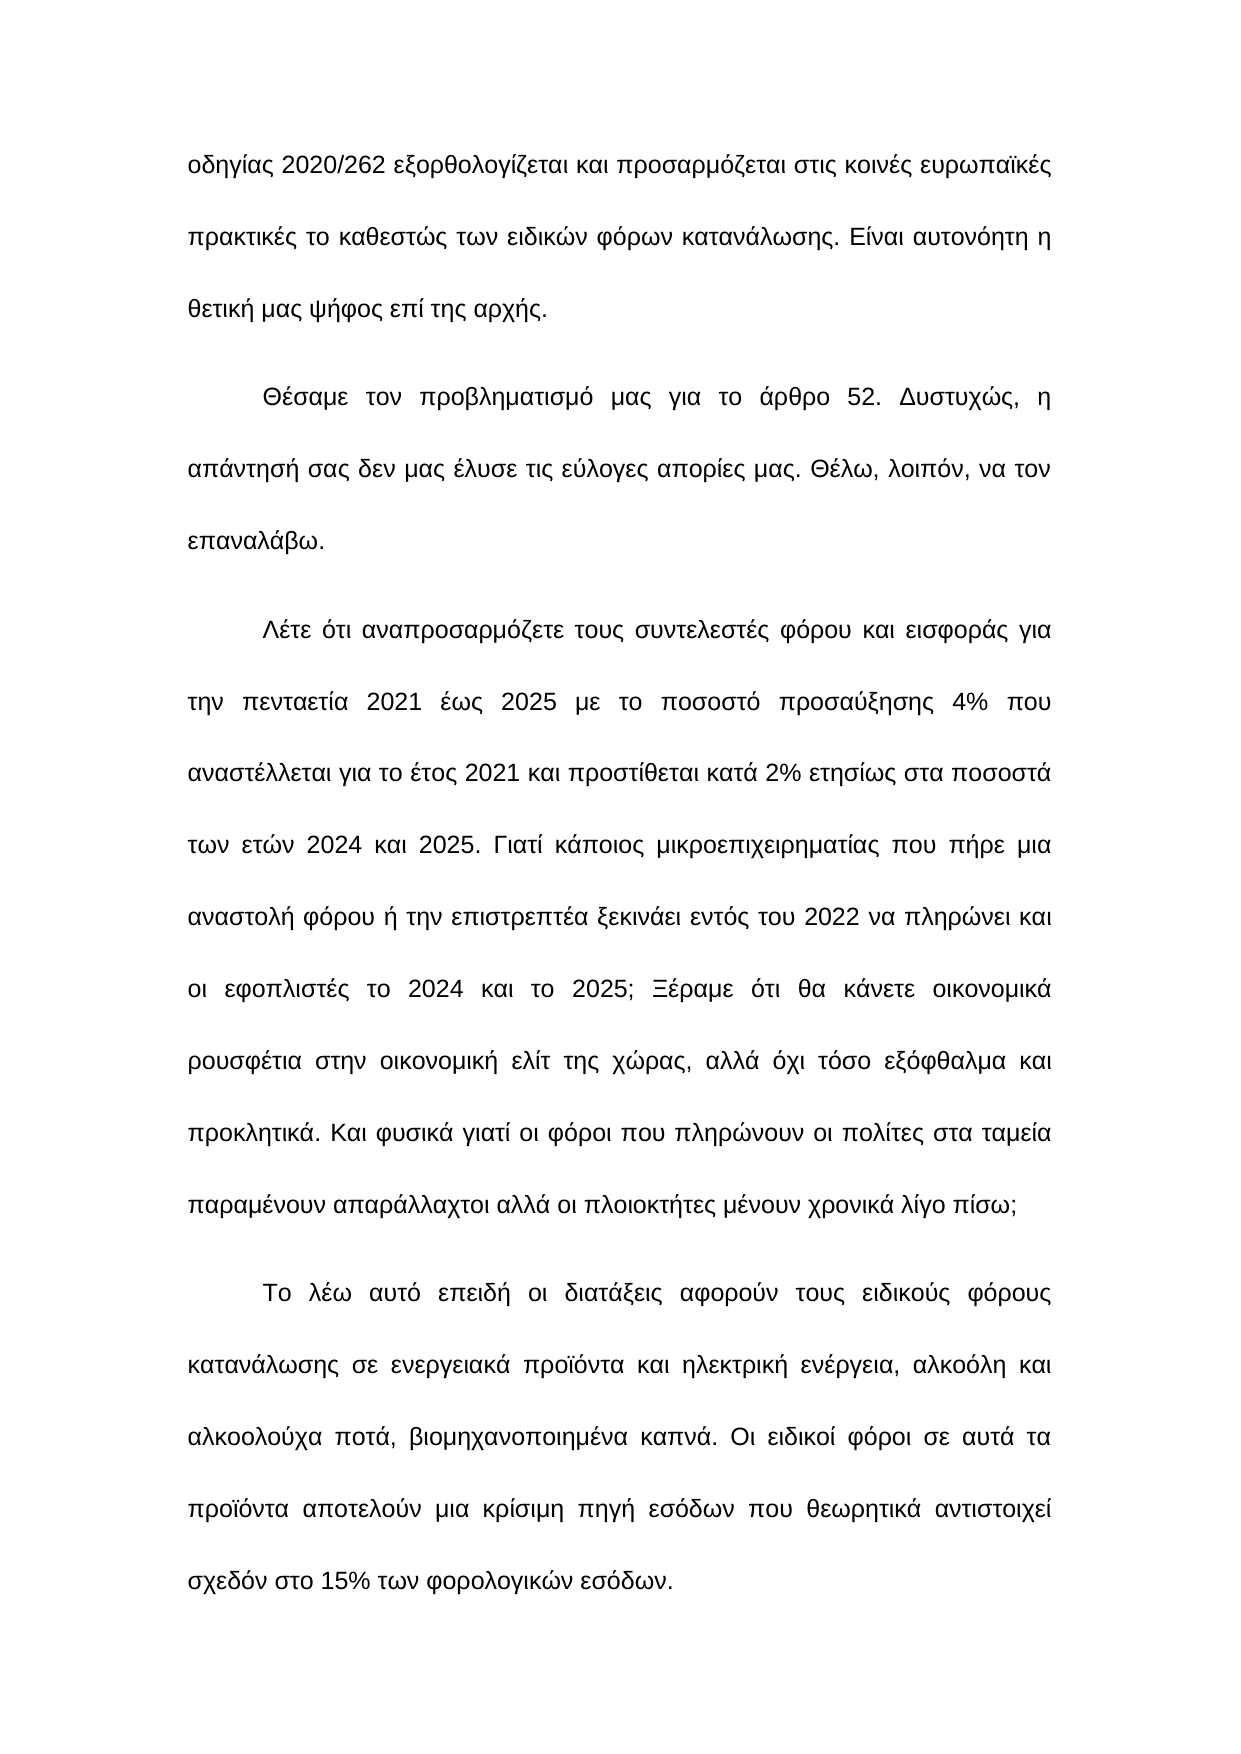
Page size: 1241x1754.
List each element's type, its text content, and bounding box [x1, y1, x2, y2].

text Λέτε ότι αναπροσαρμόζετε τους συντελεστές φόρου και εισφοράς για την πενταετία 2021 έως 2025 με το ποσοστό προσαύξησης 4% που αναστέλλεται για το έτος 2021 και προστίθεται κατά 2% ετησίως στα ποσοστά των ετών 2024 και 2025. Γιατί κάποιος μικροεπιχειρηματίας που πήρε μια αναστολή φόρου ή την επιστρεπτέα ξεκινάει εντός του 2022 να πληρώνει και οι εφοπλιστές το 2024 και το 2025; Ξέραμε ότι θα κάνετε οικονομικά ρουσφέτια στην οικονομική ελίτ της χώρας, αλλά όχι τόσο εξόφθαλμα και προκλητικά. Και φυσικά γιατί οι φόροι που πληρώνουν οι πολίτες στα ταμεία παραμένουν απαράλλαχτοι αλλά οι πλοιοκτήτες μένουν χρονικά λίγο πίσω; [187, 614, 1053, 1218]
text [187, 150, 1053, 322]
text Το λέω αυτό επειδή οι διατάξεις αφορούν τους ειδικούς φόρους κατανάλωσης σε ενεργειακά προϊόντα και ηλεκτρική ενέργεια, αλκοόλη και αλκοολούχα ποτά, βιομηχανοποιημένα καπνά. Οι ειδικοί φόροι σε αυτά τα προϊόντα αποτελούν μια κρίσιμη πηγή εσόδων που θεωρητικά αντιστοιχεί σχεδόν στο 15% των φορολογικών εσόδων. [187, 1278, 1053, 1594]
text Θέσαμε τον προβληματισμό μας για το άρθρο 52. Δυστυχώς, η απάντησή σας δεν μας έλυσε τις εύλογες απορίες μας. Θέλω, λοιπόν, να τον επαναλάβω. [187, 382, 1053, 555]
